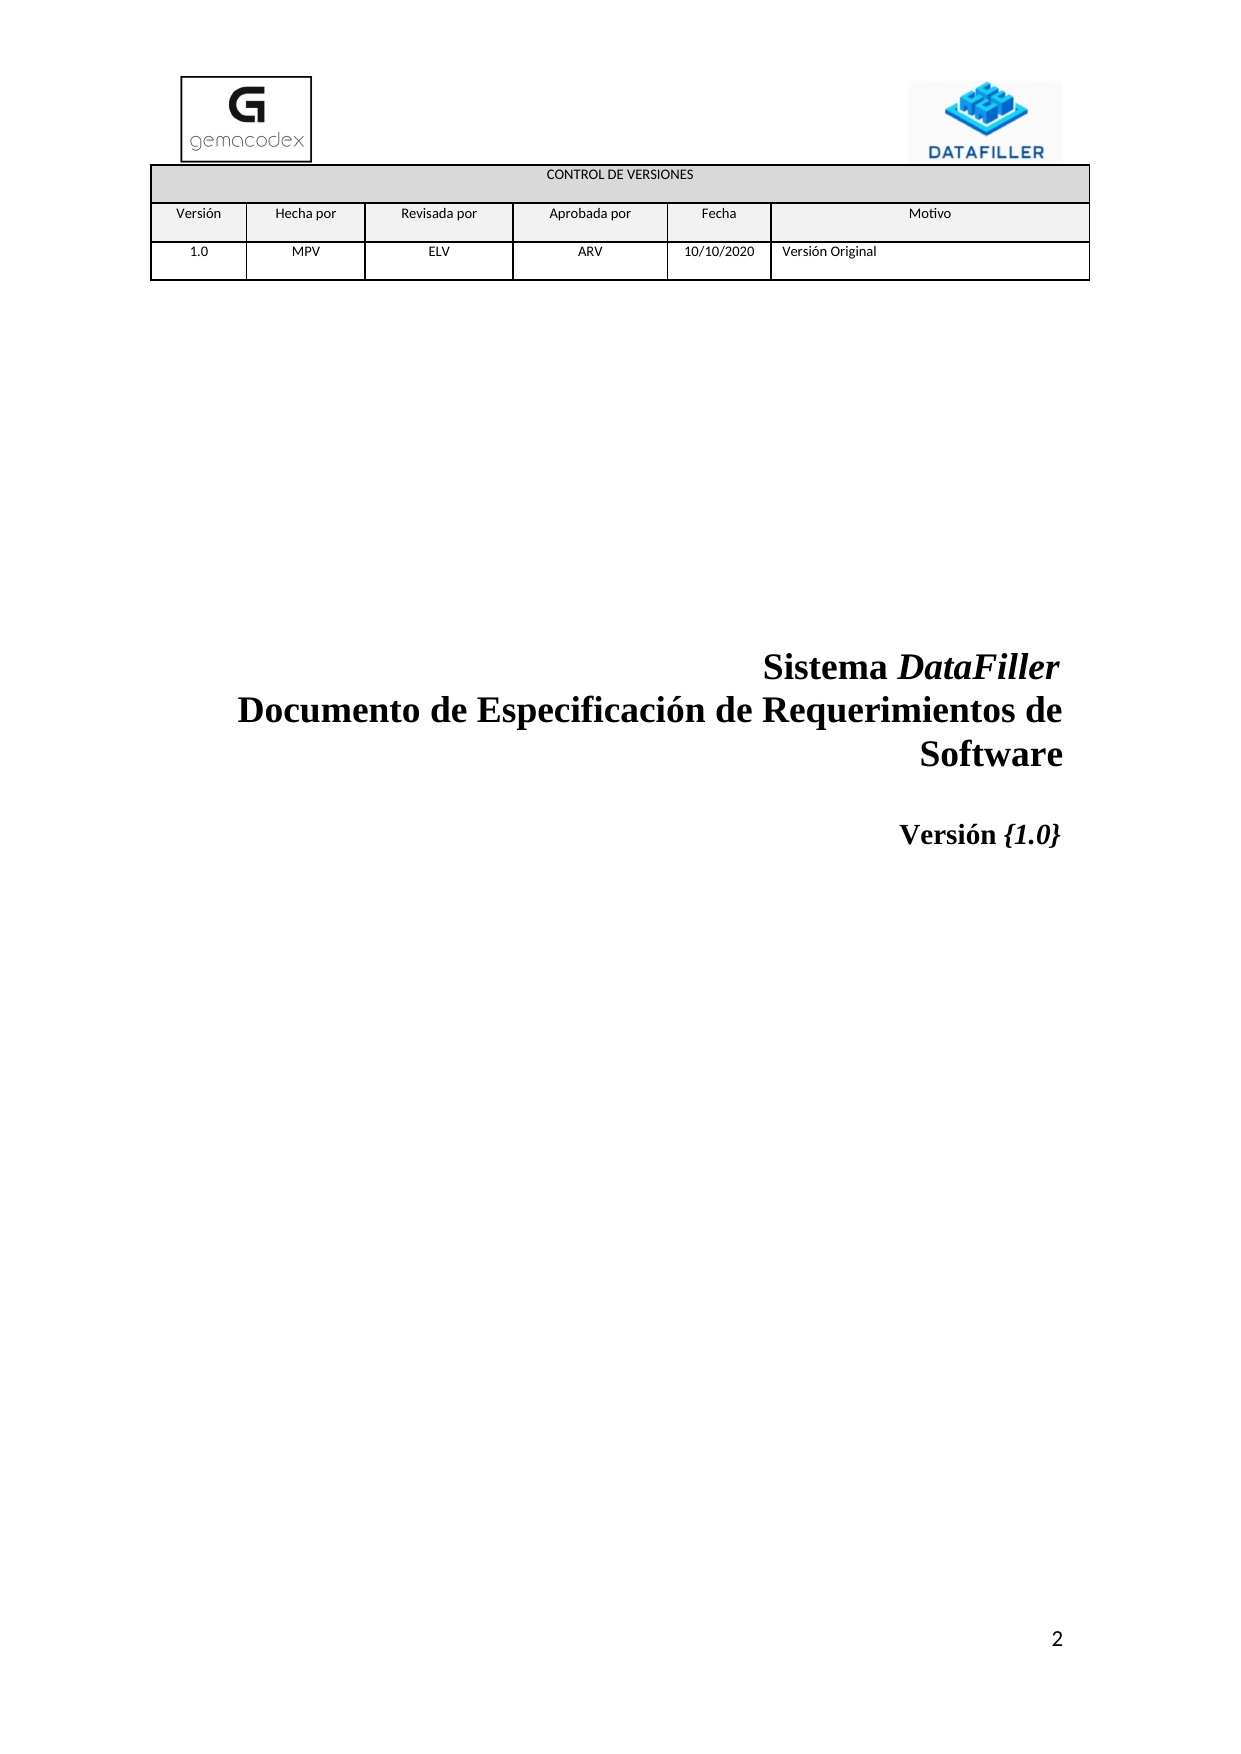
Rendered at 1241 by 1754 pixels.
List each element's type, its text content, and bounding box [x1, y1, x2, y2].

table_cell Hecha por [247, 204, 364, 241]
title Versión {1.0} [177, 817, 1063, 851]
table_header CONTROL DE VERSIONES [152, 166, 1089, 202]
table_cell 1.0 [152, 243, 246, 279]
table_cell Aprobada por [514, 204, 667, 241]
table_cell ELV [366, 243, 512, 279]
picture [177, 73, 313, 164]
title Documento de Especificación de Requerimientos de Software [177, 688, 1063, 774]
picture [908, 81, 1063, 164]
table_cell 10/10/2020 [668, 243, 770, 279]
title Sistema DataFiller [177, 645, 1063, 688]
table_cell ARV [514, 243, 667, 279]
table_cell Fecha [668, 204, 770, 241]
table_cell Motivo [772, 204, 1089, 241]
table_cell MPV [247, 243, 364, 279]
table_cell Versión Original [772, 243, 1089, 279]
table_cell Revisada por [366, 204, 512, 241]
table_cell Versión [152, 204, 246, 241]
